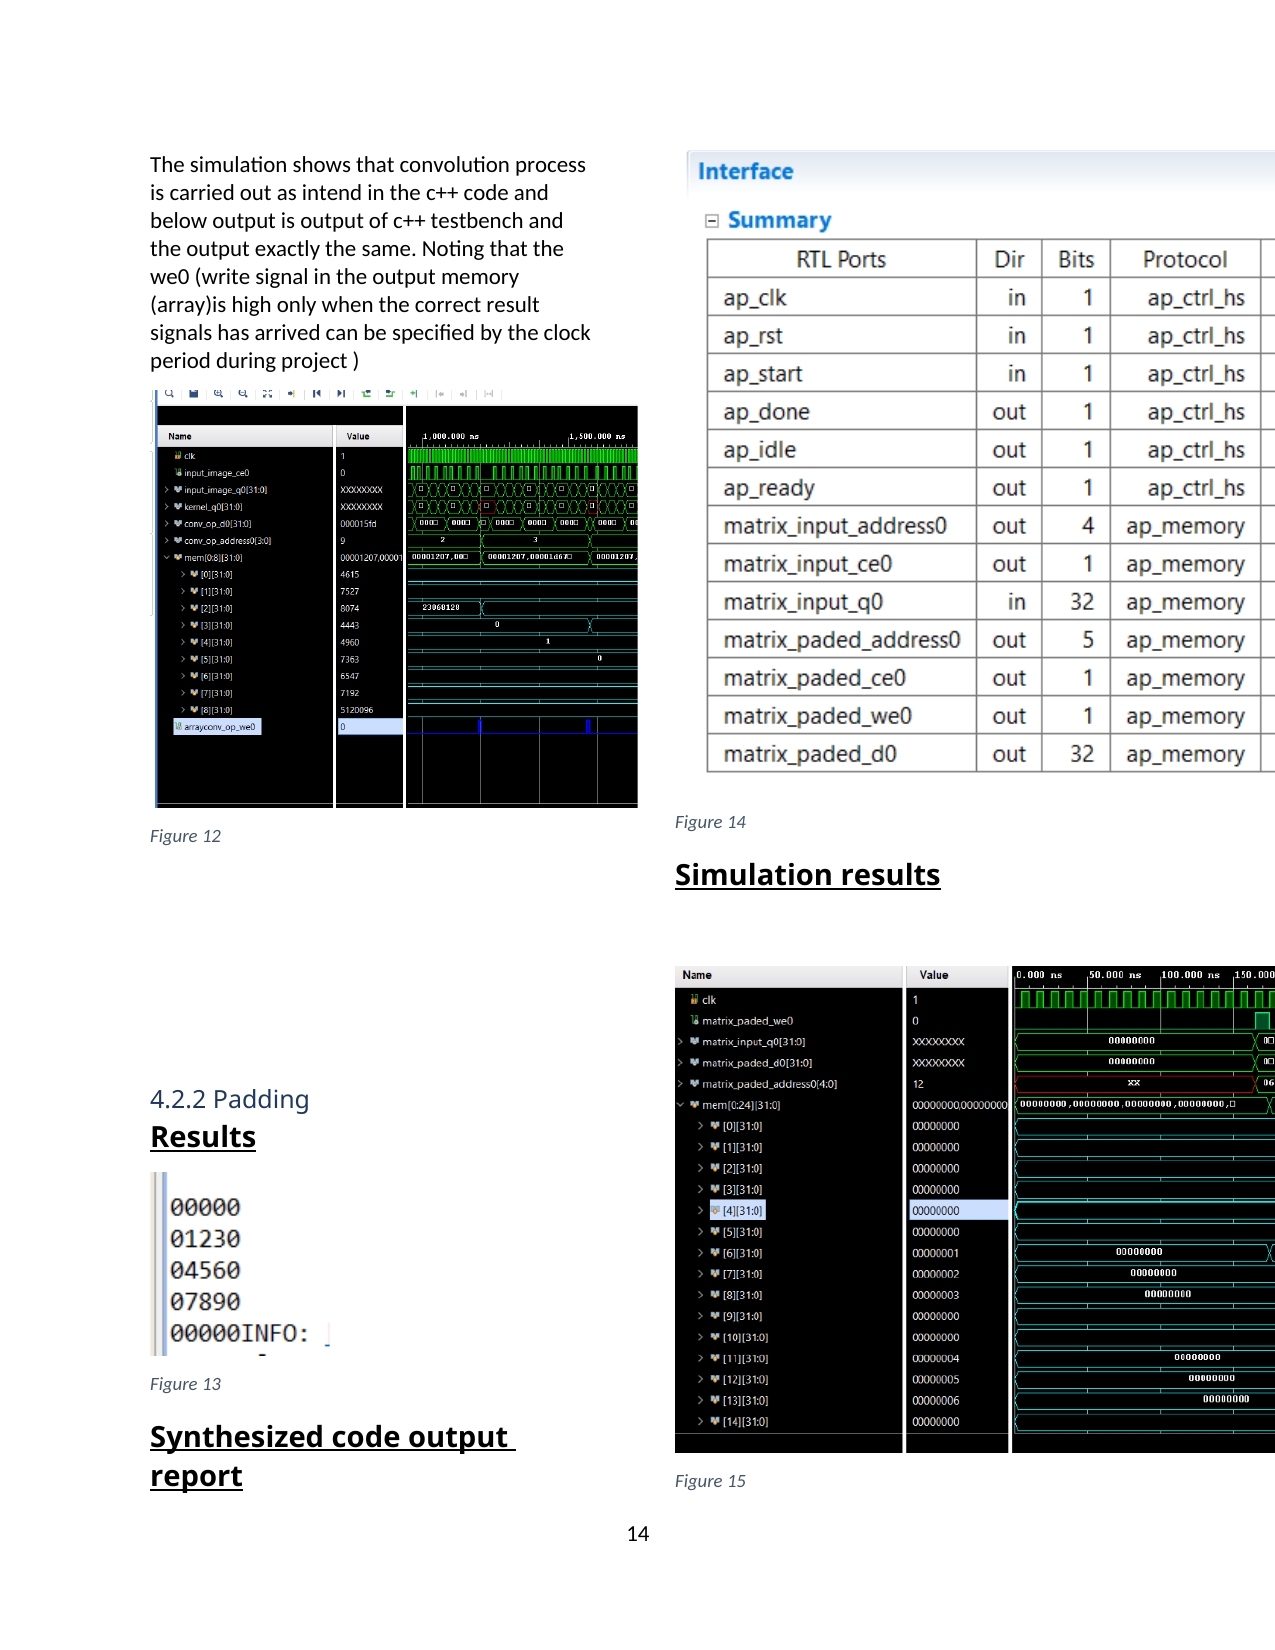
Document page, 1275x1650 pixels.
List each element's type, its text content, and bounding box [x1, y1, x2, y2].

text The simulation shows that convolution process is carried out as intend in the c++ code and below output is output of c++ testbench and the output exactly the same. Noting that the we0 (write signal in the output memory (array)is high only when the correct result signals has arrived can be specified by the clock period during project ) [150, 150, 600, 374]
picture [150, 390, 638, 808]
picture [675, 966, 1275, 1453]
text Simulation results [675, 854, 1125, 894]
text Synthesized code output report [150, 1416, 600, 1495]
picture [150, 1172, 330, 1356]
text Results [150, 1116, 600, 1156]
subtitle 4.2.2 Padding [150, 1082, 600, 1116]
picture [675, 150, 1275, 794]
